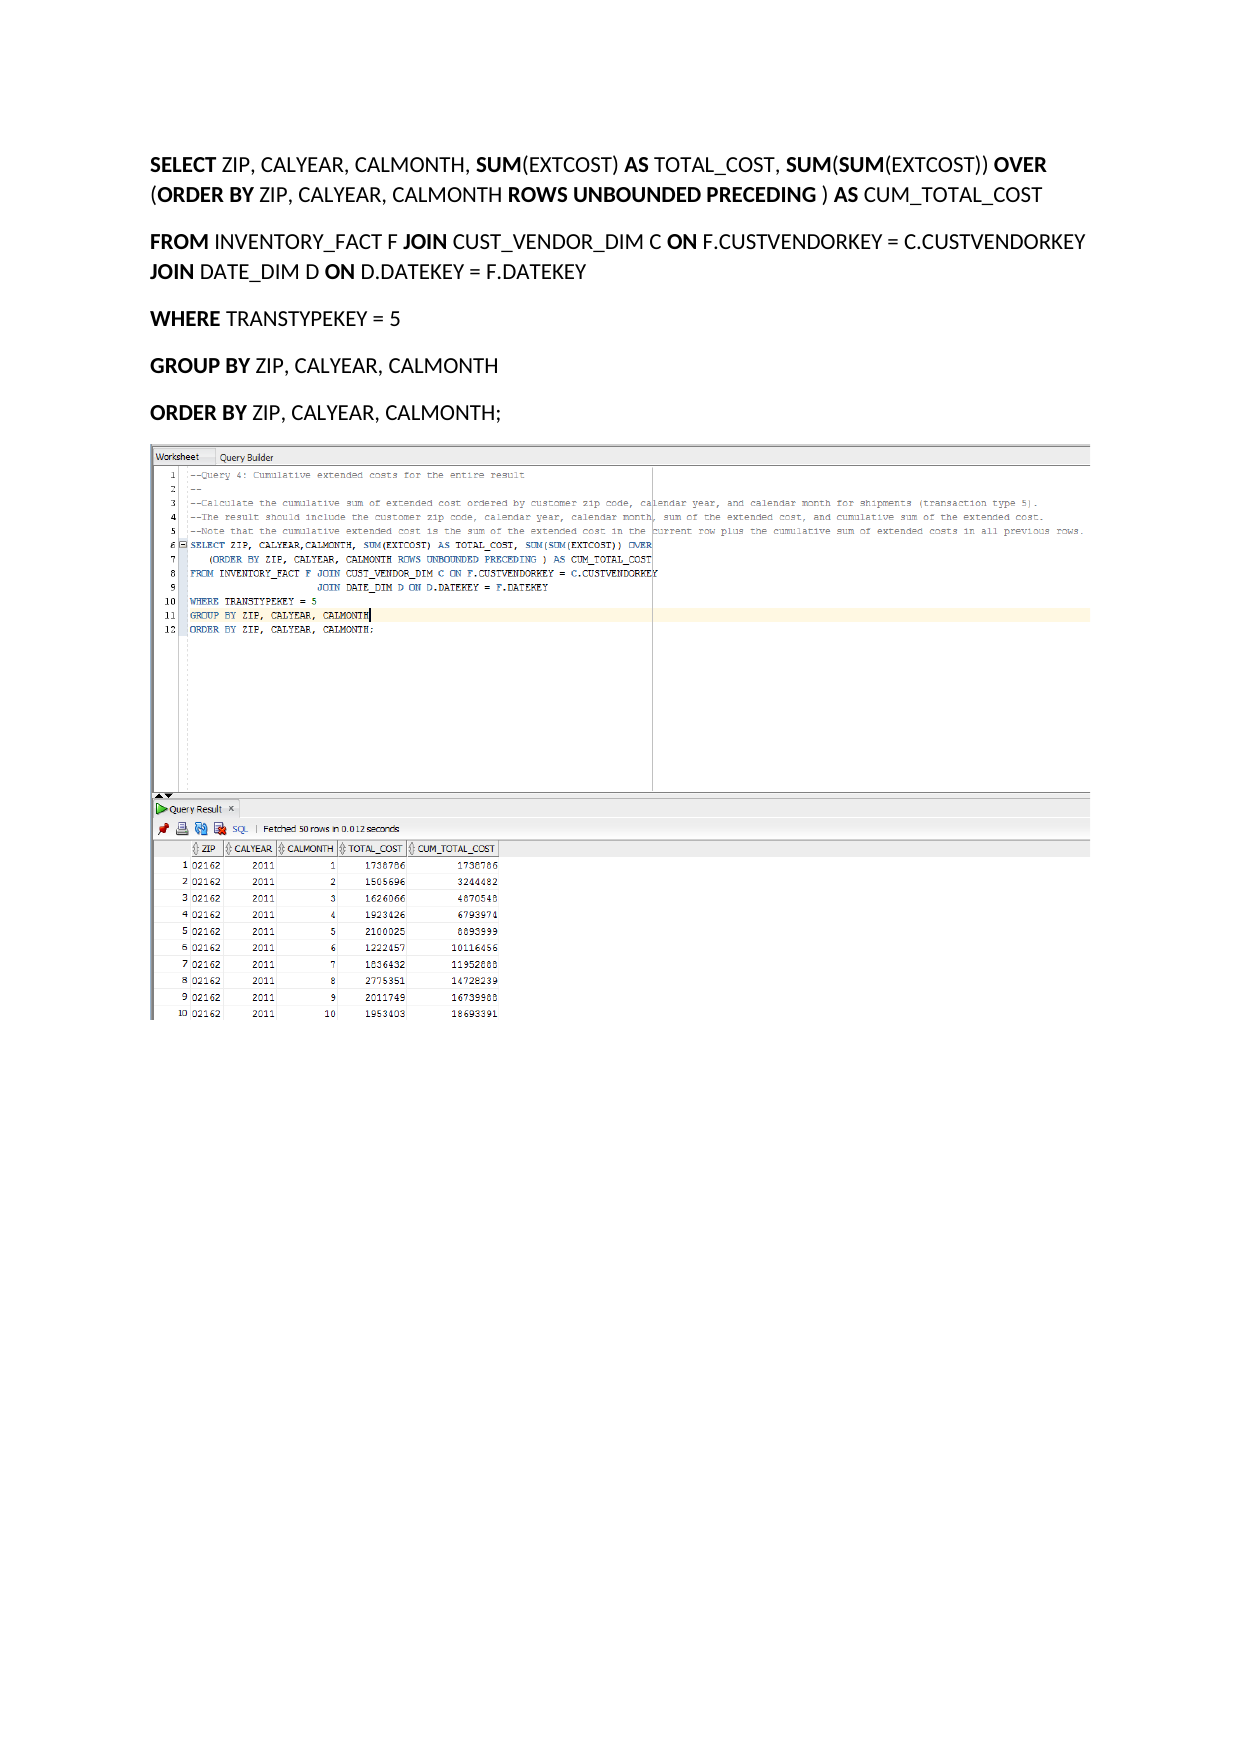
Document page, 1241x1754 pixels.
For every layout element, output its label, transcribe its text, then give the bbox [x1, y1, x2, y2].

text WHERE TRANSTYPEKEY = 5 [150, 304, 1090, 332]
text SELECT ZIP, CALYEAR, CALMONTH, SUM(EXTCOST) AS TOTAL_COST, SUM(SUM(EXTCOST)) OVER (ORDER BY ZIP, CALYEAR, CALMONTH ROWS UNBOUNDED PRECEDING ) AS CUM_TOTAL_COST [150, 150, 1090, 208]
text ORDER BY ZIP, CALYEAR, CALMONTH; [150, 398, 1090, 426]
picture [150, 444, 1091, 1020]
text FROM INVENTORY_FACT F JOIN CUST_VENDOR_DIM C ON F.CUSTVENDORKEY = C.CUSTVENDORKEY JOIN DATE_DIM D ON D.DATEKEY = F.DATEKEY [150, 227, 1090, 285]
text GROUP BY ZIP, CALYEAR, CALMONTH [150, 351, 1090, 379]
